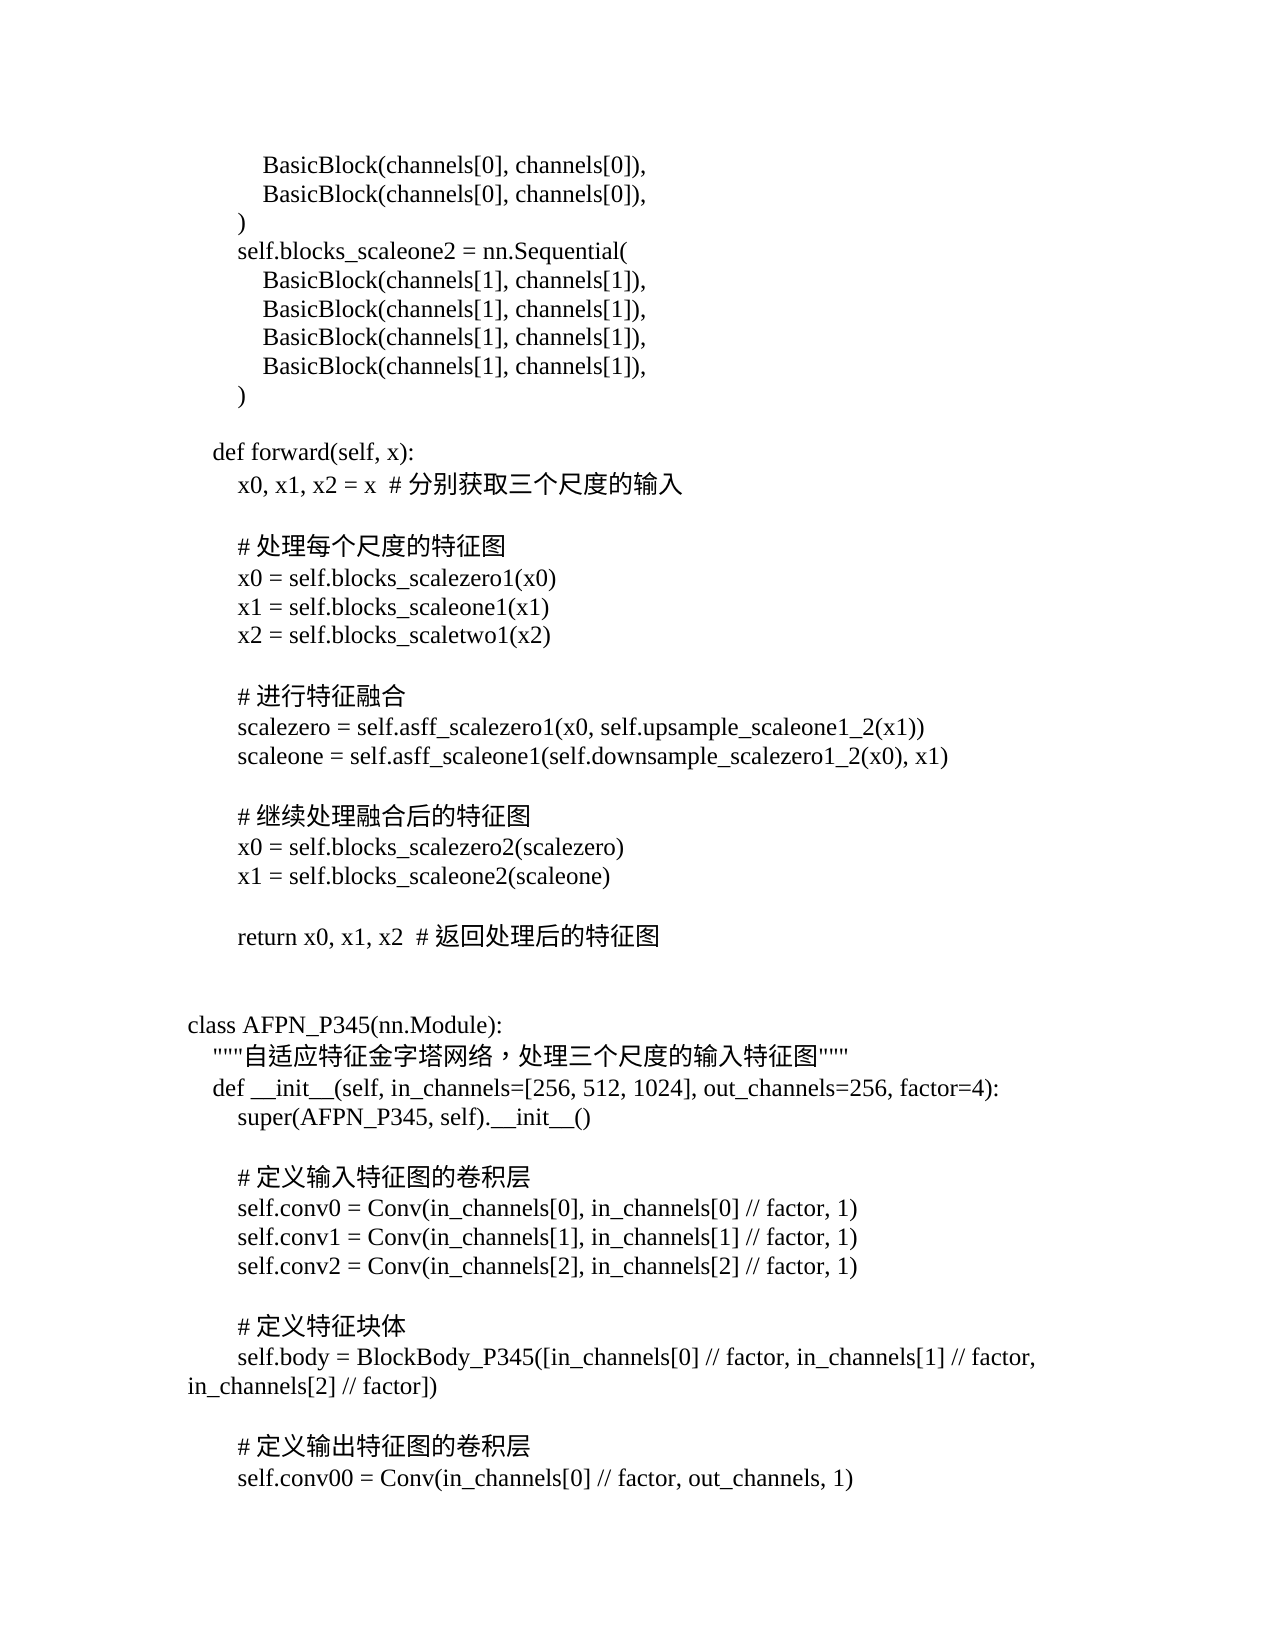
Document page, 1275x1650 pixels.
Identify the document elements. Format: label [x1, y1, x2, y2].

text [187, 150, 1087, 1492]
